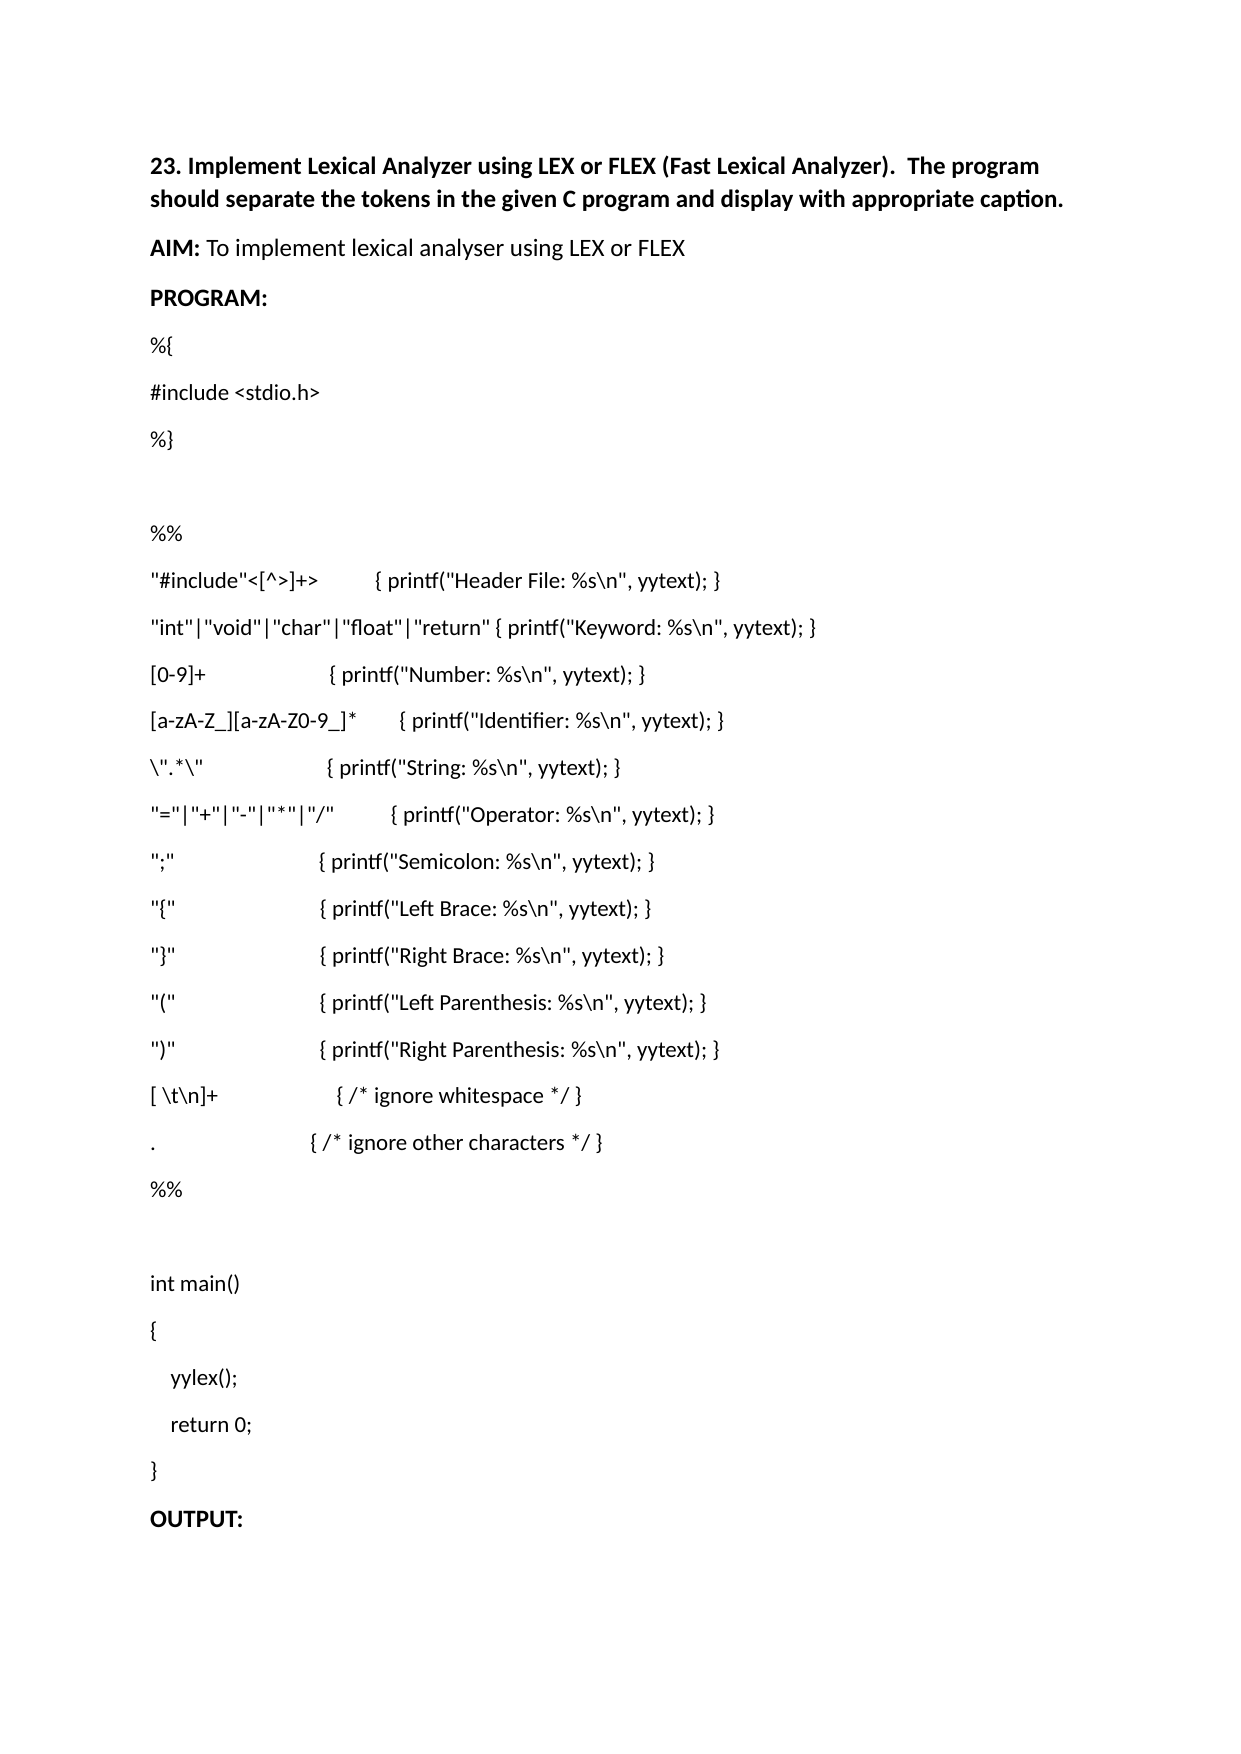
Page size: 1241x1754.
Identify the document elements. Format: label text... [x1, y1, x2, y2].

text %} [150, 425, 1090, 453]
text %% [150, 1175, 1090, 1203]
text [0-9]+ { printf("Number: %s\n", yytext); } [150, 660, 1090, 688]
text "}" { printf("Right Brace: %s\n", yytext); } [150, 941, 1090, 969]
text "(" { printf("Left Parenthesis: %s\n", yytext); } [150, 988, 1090, 1016]
text "="|"+"|"-"|"*"|"/" { printf("Operator: %s\n", yytext); } [150, 800, 1090, 828]
text [a-zA-Z_][a-zA-Z0-9_]* { printf("Identifier: %s\n", yytext); } [150, 707, 1090, 735]
text 23. Implement Lexical Analyzer using LEX or FLEX (Fast Lexical Analyzer). The program should separate the tokens in the given C program and display with appropriate caption. [150, 150, 1090, 213]
text "int"|"void"|"char"|"float"|"return" { printf("Keyword: %s\n", yytext); } [150, 613, 1090, 641]
text ")" { printf("Right Parenthesis: %s\n", yytext); } [150, 1035, 1090, 1063]
text [ \t\n]+ { /* ignore whitespace */ } [150, 1082, 1090, 1110]
text "#include"<[^>]+> { printf("Header File: %s\n", yytext); } [150, 566, 1090, 594]
text ";" { printf("Semicolon: %s\n", yytext); } [150, 847, 1090, 875]
text %{ [150, 332, 1090, 360]
text yylex(); [150, 1363, 1090, 1391]
text PROGRAM: [150, 282, 1090, 313]
text \".*\" { printf("String: %s\n", yytext); } [150, 753, 1090, 782]
text AIM: To implement lexical analyser using LEX or FLEX [150, 232, 1090, 263]
text . { /* ignore other characters */ } [150, 1128, 1090, 1157]
text OUTPUT: [150, 1503, 1090, 1534]
text #include <stdio.h> [150, 378, 1090, 407]
text %% [150, 519, 1090, 547]
text int main() [150, 1269, 1090, 1297]
text "{" { printf("Left Brace: %s\n", yytext); } [150, 894, 1090, 922]
text { [150, 1316, 1090, 1344]
text return 0; [150, 1410, 1090, 1438]
text } [150, 1457, 1090, 1485]
